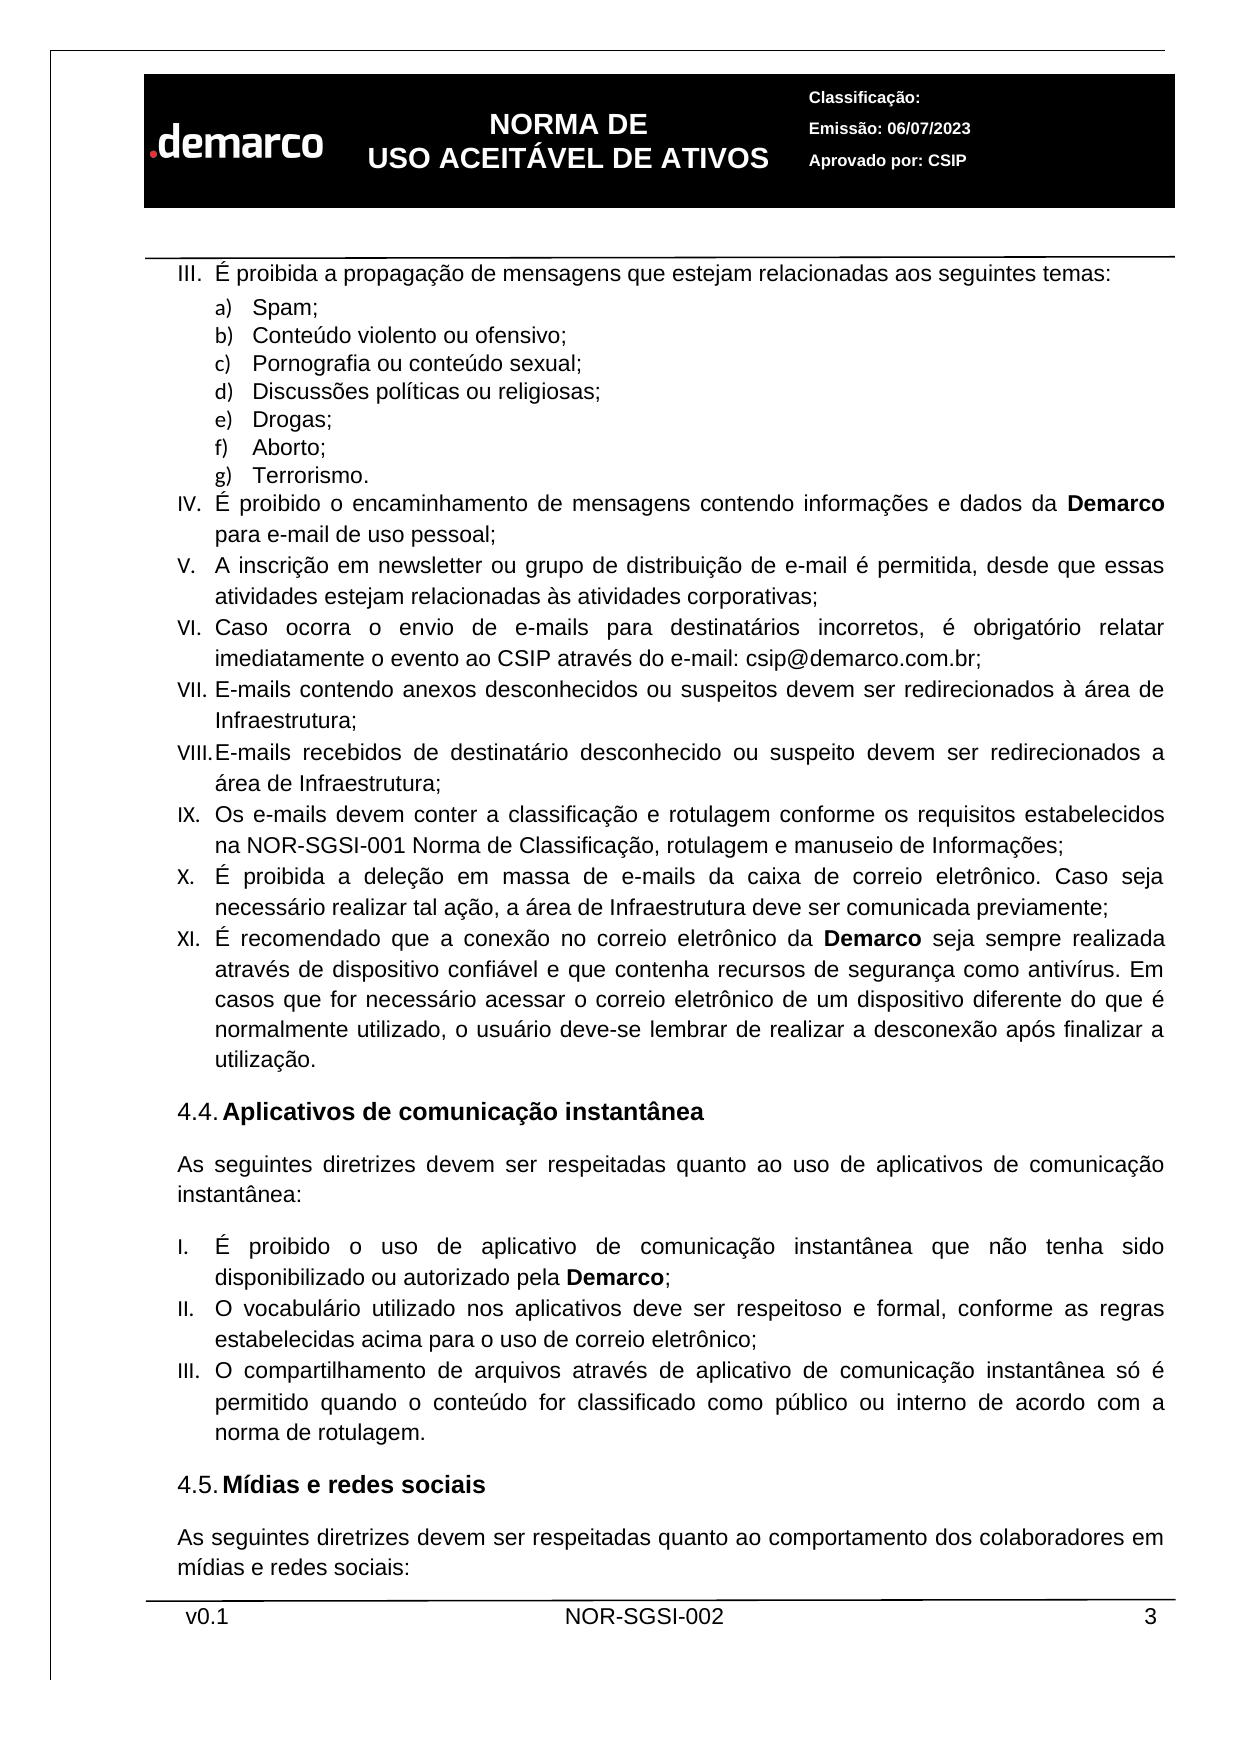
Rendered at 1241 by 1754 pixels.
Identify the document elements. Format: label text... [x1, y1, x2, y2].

list É proibido o encaminhamento de mensagens contendo informações e dados da Demarco para e-mail de uso pessoal; [177, 489, 1165, 547]
list Pornografia ou conteúdo sexual; [214, 349, 1165, 377]
subtitle Mídias e redes sociais [177, 1470, 1165, 1498]
subtitle Aplicativos de comunicação instantânea [177, 1097, 1165, 1126]
list Os e-mails devem conter a classificação e rotulagem conforme os requisitos estabelecidos na NOR-SGSI-001 Norma de Classificação, rotulagem e manuseio de Informações; [177, 800, 1165, 858]
list Spam; [214, 293, 1165, 321]
list O vocabulário utilizado nos aplicativos deve ser respeitoso e formal, conforme as regras estabelecidas acima para o uso de correio eletrônico; [177, 1294, 1165, 1353]
list A inscrição em newsletter ou grupo de distribuição de e-mail é permitida, desde que essas atividades estejam relacionadas às atividades corporativas; [177, 551, 1165, 609]
text As seguintes diretrizes devem ser respeitadas quanto ao comportamento dos colaboradores em mídias e redes sociais: [177, 1524, 1165, 1580]
list É recomendado que a conexão no correio eletrônico da Demarco seja sempre realizada através de dispositivo confiável e que contenha recursos de segurança como antivírus. Em casos que for necessário acessar o correio eletrônico de um dispositivo diferente do que é normalmente utilizado, o usuário deve-se lembrar de realizar a desconexão após finalizar a utilização. [177, 924, 1165, 1073]
list Caso ocorra o envio de e-mails para destinatários incorretos, é obrigatório relatar imediatamente o evento ao CSIP através do e-mail: csip@demarco.com.br; [177, 613, 1165, 672]
list Discussões políticas ou religiosas; [214, 377, 1165, 405]
list Terrorismo. [214, 461, 1165, 489]
list É proibida a deleção em massa de e-mails da caixa de correio eletrônico. Caso seja necessário realizar tal ação, a área de Infraestrutura deve ser comunicada previamente; [177, 862, 1165, 920]
text As seguintes diretrizes devem ser respeitadas quanto ao uso de aplicativos de comunicação instantânea: [177, 1151, 1165, 1208]
list O compartilhamento de arquivos através de aplicativo de comunicação instantânea só é permitido quando o conteúdo for classificado como público ou interno de acordo com a norma de rotulagem. [177, 1357, 1165, 1445]
picture [150, 123, 323, 158]
list É proibido o uso de aplicativo de comunicação instantânea que não tenha sido disponibilizado ou autorizado pela Demarco; [177, 1232, 1165, 1291]
list Drogas; [214, 405, 1165, 433]
list Conteúdo violento ou ofensivo; [214, 321, 1165, 349]
list E-mails recebidos de destinatário desconhecido ou suspeito devem ser redirecionados a área de Infraestrutura; [177, 738, 1165, 796]
list E-mails contendo anexos desconhecidos ou suspeitos devem ser redirecionados à área de Infraestrutura; [177, 676, 1165, 734]
list É proibida a propagação de mensagens que estejam relacionadas aos seguintes temas: [177, 260, 1165, 286]
list Aborto; [214, 433, 1165, 461]
